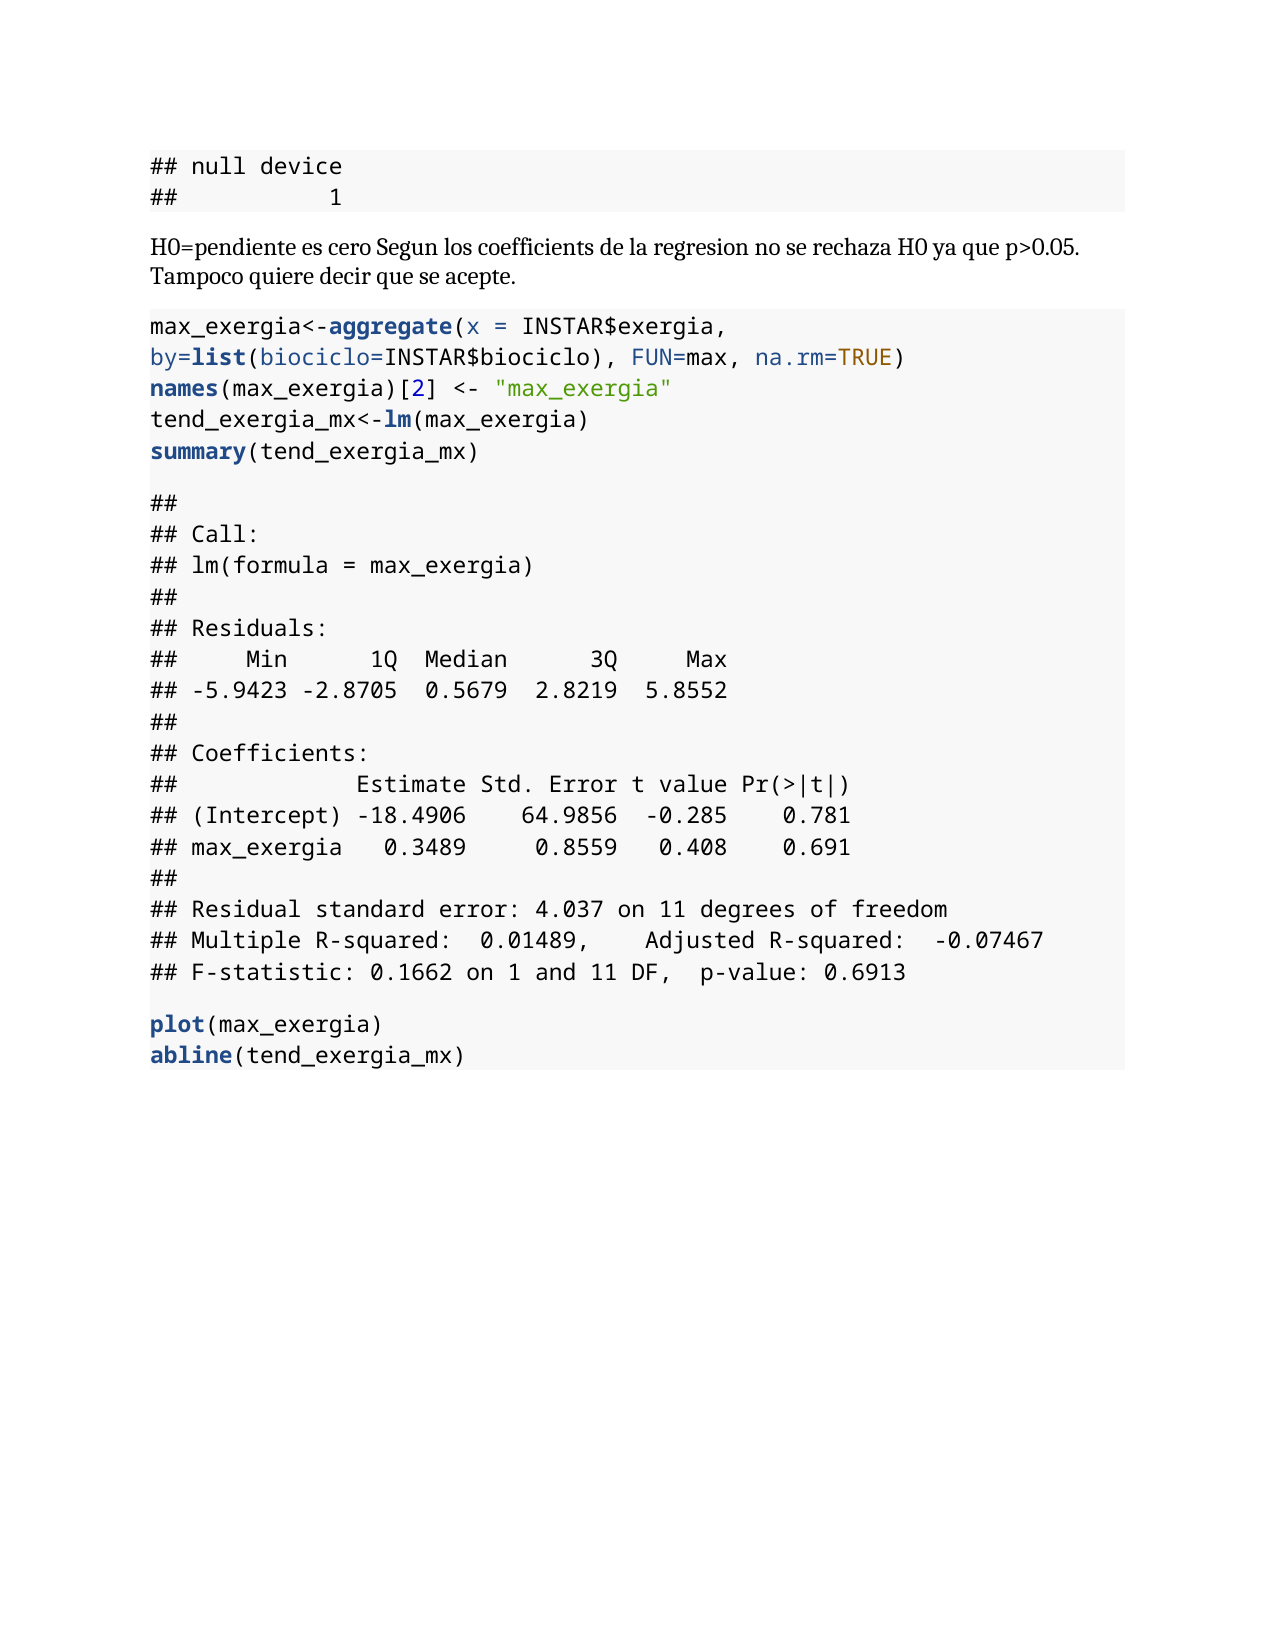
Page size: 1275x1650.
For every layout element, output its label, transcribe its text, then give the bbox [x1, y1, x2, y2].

text ## null device ## 1 [150, 150, 1125, 212]
text ## ## Call: ## lm(formula = max_exergia) ## ## Residuals: ## Min 1Q Median 3Q Max ## -5.9423 -2.8705 0.5679 2.8219 5.8552 ## ## Coefficients: ## Estimate Std. Error t value Pr(>|t|) ## (Intercept) -18.4906 64.9856 -0.285 0.781 ## max_exergia 0.3489 0.8559 0.408 0.691 ## ## Residual standard error: 4.037 on 11 degrees of freedom ## Multiple R-squared: 0.01489, Adjusted R-squared: -0.07467 ## F-statistic: 0.1662 on 1 and 11 DF, p-value: 0.6913 [150, 487, 1125, 987]
text plot(max_exergia) abline(tend_exergia_mx) [150, 1007, 1125, 1070]
text max_exergia<-aggregate(x = INSTAR$exergia, by=list(biociclo=INSTAR$biociclo), FUN=max, na.rm=TRUE) names(max_exergia)[2] <- "max_exergia" tend_exergia_mx<-lm(max_exergia) summary(tend_exergia_mx) [150, 309, 1125, 466]
text H0=pendiente es cero Segun los coefficients de la regresion no se rechaza H0 ya que p>0.05. Tampoco quiere decir que se acepte. [150, 233, 1125, 291]
